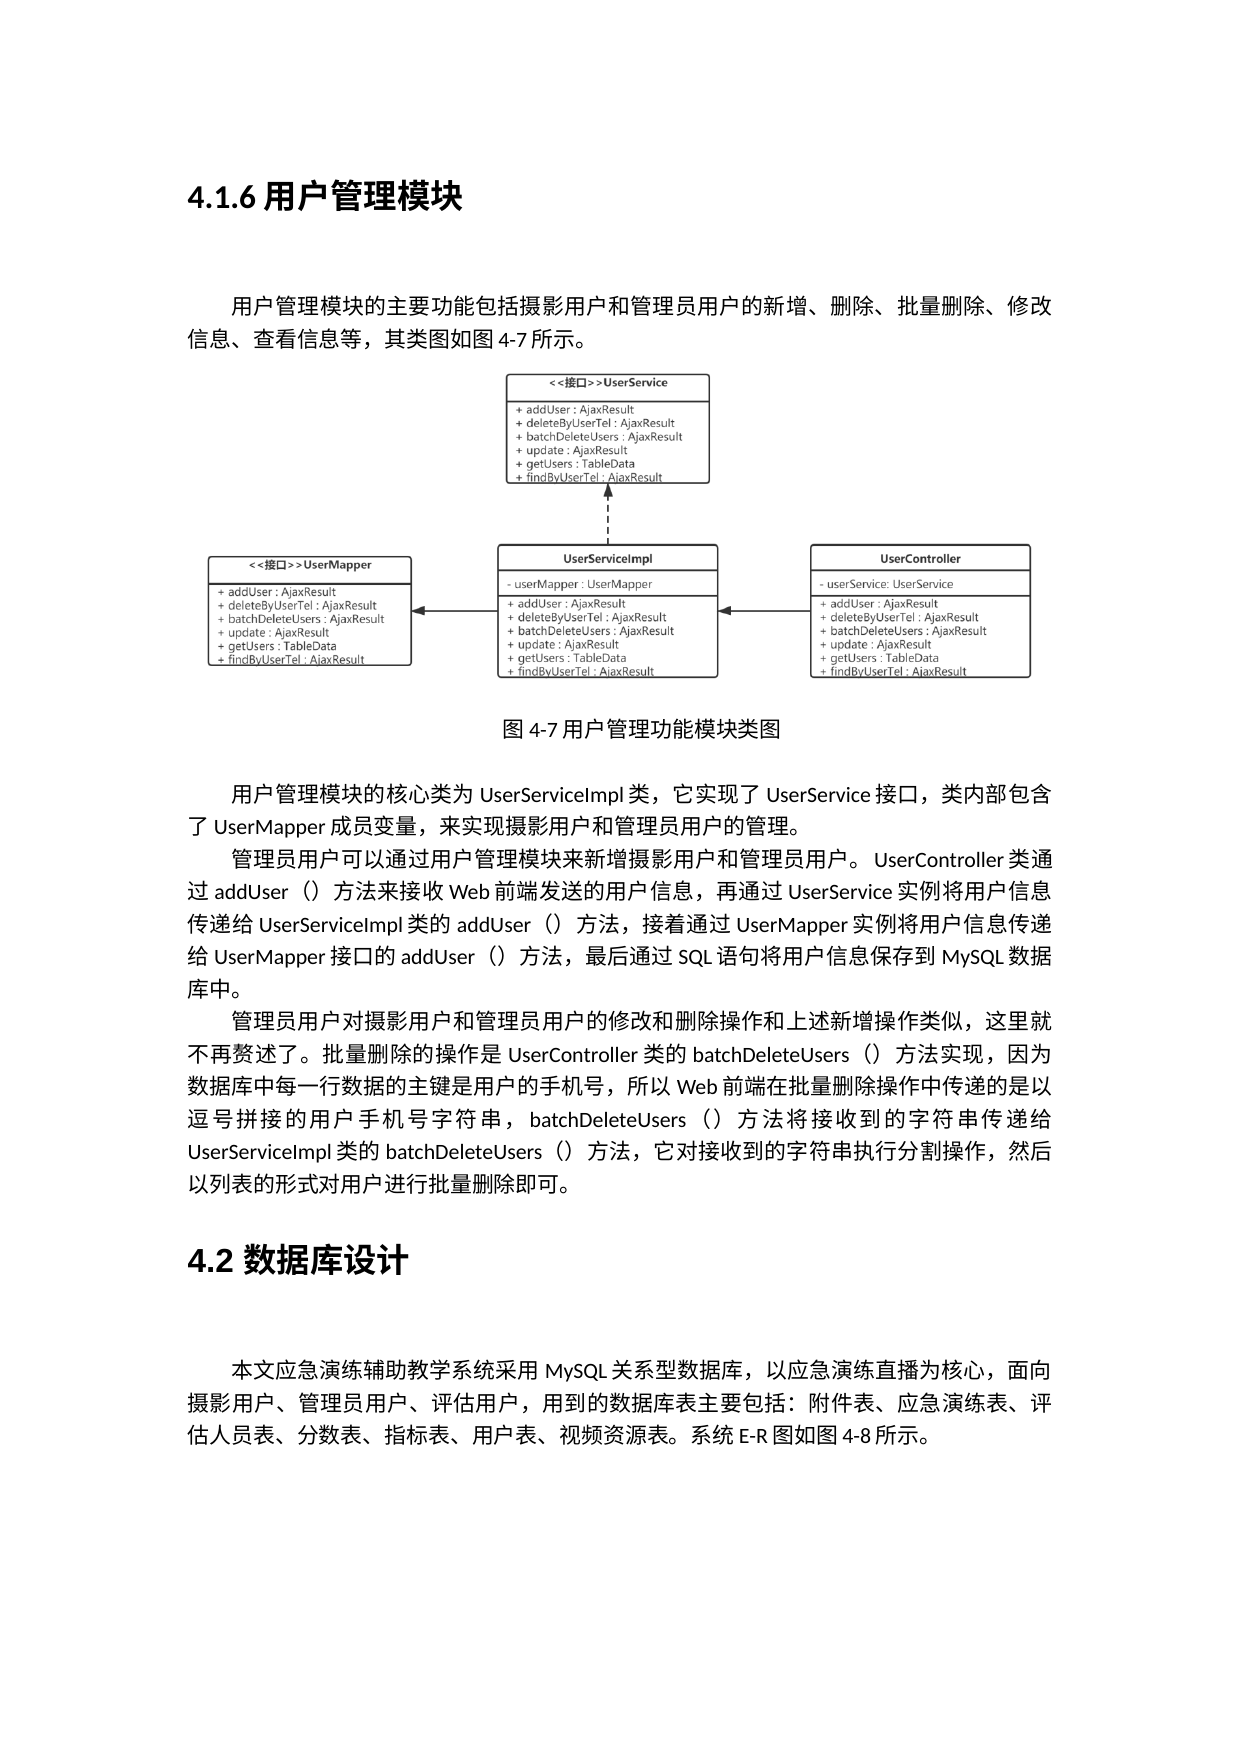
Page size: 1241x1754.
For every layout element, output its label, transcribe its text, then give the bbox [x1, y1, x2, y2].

text 管理员用户对摄影用户和管理员用户的修改和删除操作和上述新增操作类似，这里就不再赘述了。批量删除的操作是UserController类的batchDeleteUsers（）方法实现，因为数据库中每一行数据的主键是用户的手机号，所以Web前端在批量删除操作中传递的是以逗号拼接的用户手机号字符串，batchDeleteUsers（）方法将接收到的字符串传递给UserServiceImpl类的batchDeleteUsers（）方法，它对接收到的字符串执行分割操作，然后以列表的形式对用户进行批量删除即可。 [187, 1004, 1053, 1199]
picture [187, 353, 1051, 698]
text 用户管理模块的核心类为UserServiceImpl类，它实现了UserService接口，类内部包含了UserMapper成员变量，来实现摄影用户和管理员用户的管理。 [187, 776, 1053, 841]
subtitle 4.2 数据库设计 [187, 1226, 1053, 1291]
text 管理员用户可以通过用户管理模块来新增摄影用户和管理员用户。UserController类通过addUser（）方法来接收Web前端发送的用户信息，再通过UserService实例将用户信息传递给UserServiceImpl类的addUser（）方法，接着通过UserMapper实例将用户信息传递给UserMapper接口的addUser（）方法，最后通过SQL语句将用户信息保存到MySQL数据库中。 [187, 841, 1053, 1004]
subtitle 4.1.6 用户管理模块 [187, 162, 1053, 227]
text 图4-7 用户管理功能模块类图 [187, 711, 1053, 744]
text 用户管理模块的主要功能包括摄影用户和管理员用户的新增、删除、批量删除、修改信息、查看信息等，其类图如图4-7所示。 [187, 289, 1053, 354]
text 本文应急演练辅助教学系统采用MySQL关系型数据库，以应急演练直播为核心，面向摄影用户、管理员用户、评估用户，用到的数据库表主要包括：附件表、应急演练表、评估人员表、分数表、指标表、用户表、视频资源表。系统E-R图如图4-8所示。 [187, 1353, 1053, 1450]
